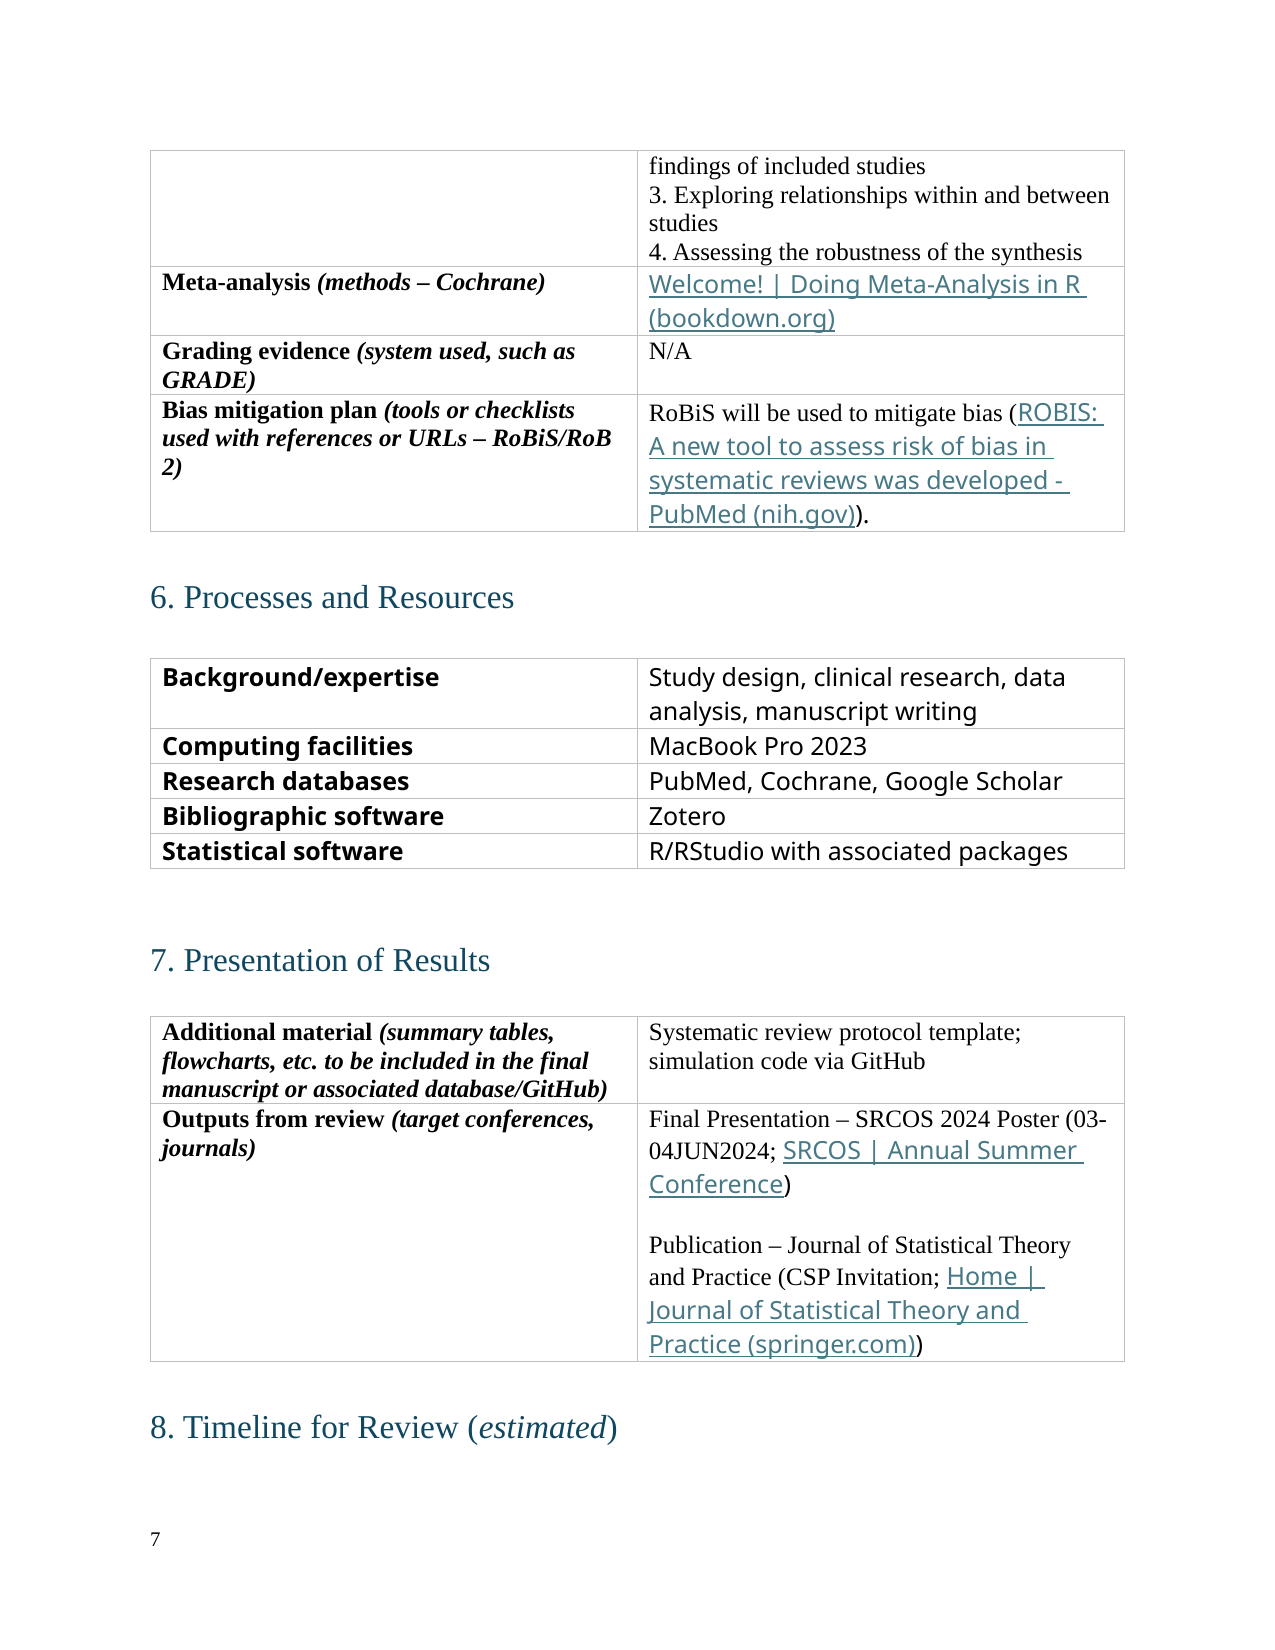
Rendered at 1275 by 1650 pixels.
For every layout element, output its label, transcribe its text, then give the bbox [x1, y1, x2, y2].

table_cell Outputs from review (target conferences, journals) [151, 1104, 637, 1361]
table_cell PubMed, Cochrane, Google Scholar [638, 764, 1124, 798]
table_cell Grading evidence (system used, such as GRADE) [151, 336, 637, 394]
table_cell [151, 151, 637, 266]
table_cell Bias mitigation plan (tools or checklists used with references or URLs – RoBiS/RoB 2) [151, 395, 637, 531]
table_cell Final Presentation – SRCOS 2024 Poster (03-04JUN2024; SRCOS | Annual Summer Conference) Publication – Journal of Statistical Theory and Practice (CSP Invitation; Home | Journal of Statistical Theory and Practice (springer.com)) [638, 1104, 1124, 1361]
table_header Background/expertise [151, 659, 637, 727]
subtitle 6. Processes and Resources [150, 577, 1125, 616]
table_cell R/RStudio with associated packages [638, 834, 1124, 868]
table_header Systematic review protocol template; simulation code via GitHub [638, 1017, 1124, 1103]
subtitle 8. Timeline for Review (estimated) [150, 1407, 1125, 1446]
table_cell Computing facilities [151, 729, 637, 762]
table_cell Welcome! | Doing Meta-Analysis in R (bookdown.org) [638, 267, 1124, 335]
table_cell Meta-analysis (methods – Cochrane) [151, 267, 637, 335]
table_header Study design, clinical research, data analysis, manuscript writing [638, 659, 1124, 727]
subtitle 7. Presentation of Results [150, 941, 1125, 979]
table_cell Bibliographic software [151, 799, 637, 833]
table_cell Research databases [151, 764, 637, 798]
table_cell MacBook Pro 2023 [638, 729, 1124, 762]
table_cell RoBiS will be used to mitigate bias (ROBIS: A new tool to assess risk of bias in systematic reviews was developed - PubMed (nih.gov)). [638, 395, 1124, 531]
table_cell Zotero [638, 799, 1124, 833]
table_cell Statistical software [151, 834, 637, 868]
table_cell N/A [638, 336, 1124, 394]
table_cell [638, 151, 1124, 266]
table_header Additional material (summary tables, flowcharts, etc. to be included in the final manuscript or associated database/GitHub) [151, 1017, 637, 1103]
